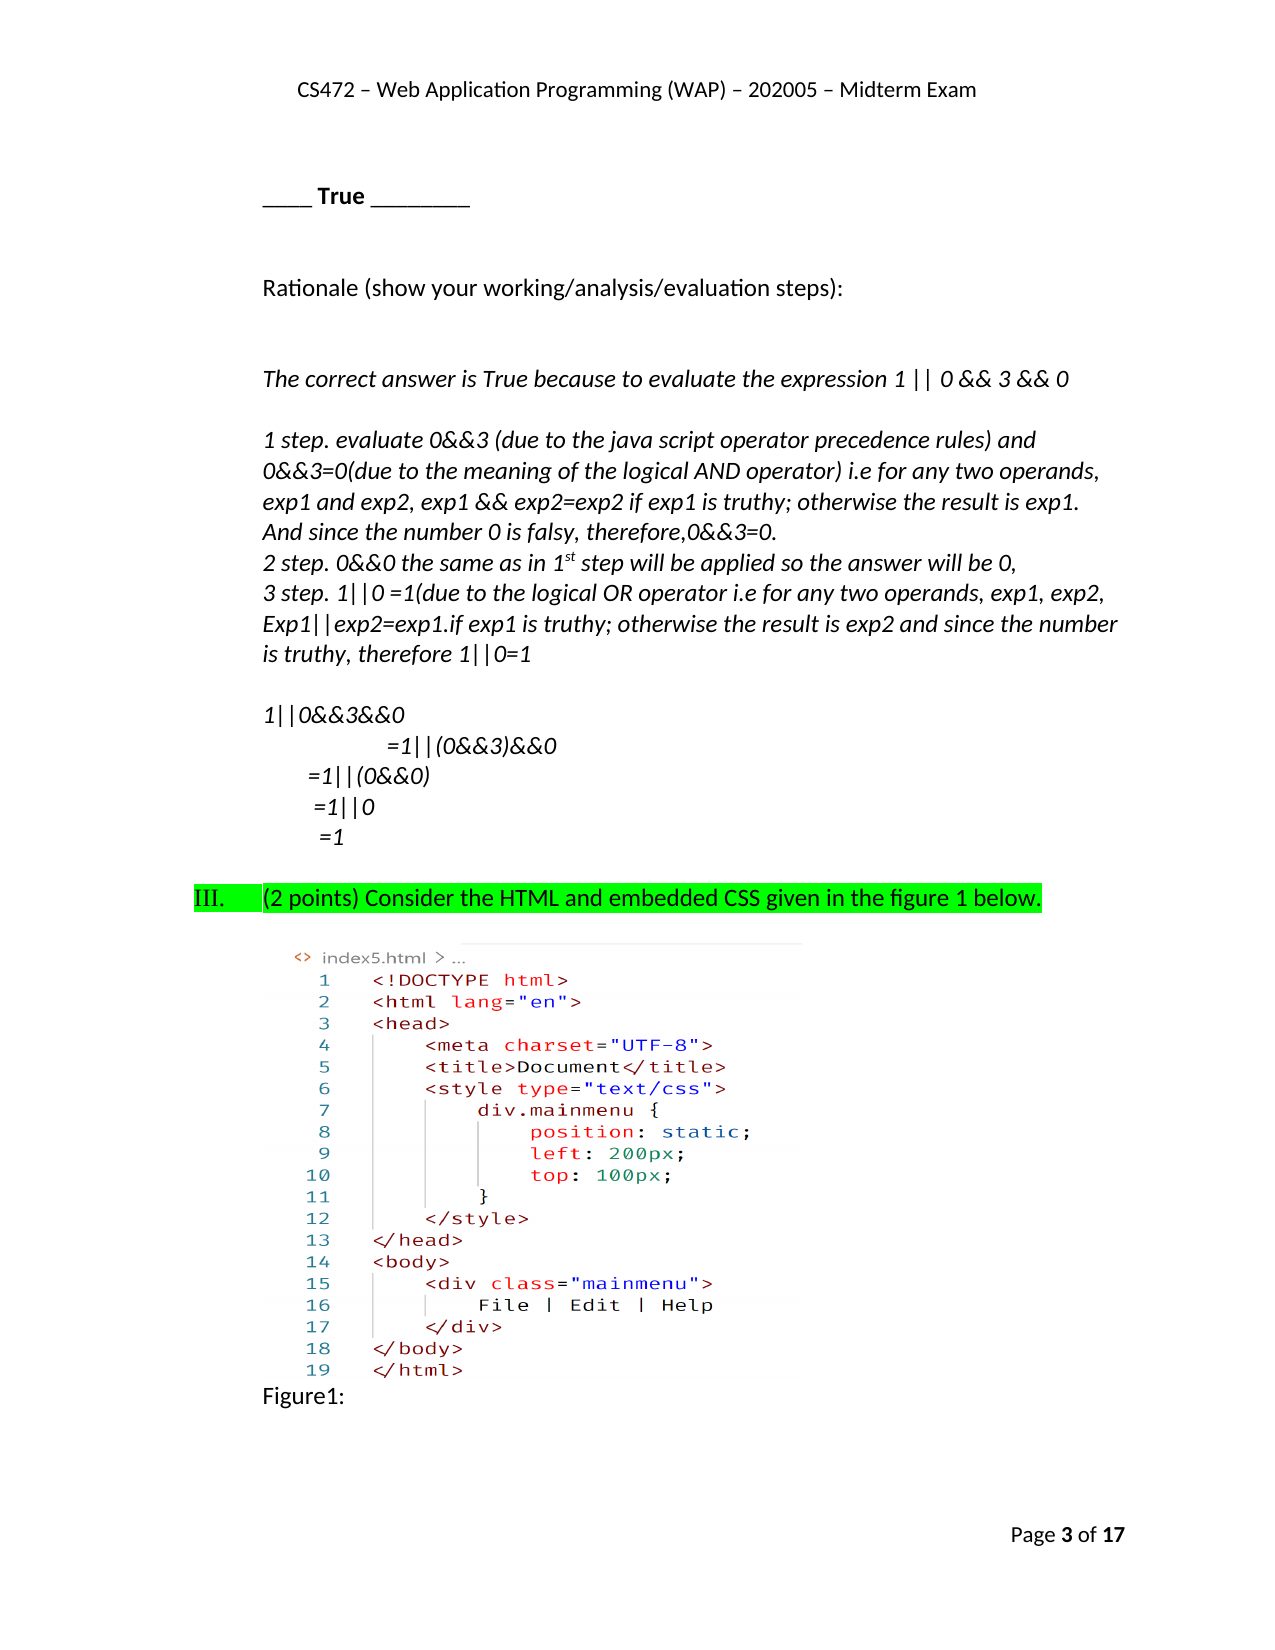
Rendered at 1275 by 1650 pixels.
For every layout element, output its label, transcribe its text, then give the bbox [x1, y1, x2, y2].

list Exp1||exp2=exp1.if exp1 is truthy; otherwise the result is exp2 and since the number is truthy, therefore 1||0=1 [262, 608, 1125, 669]
list Rationale (show your working/analysis/evaluation steps): [262, 272, 1125, 303]
list Figure1: [262, 1380, 1125, 1410]
list 1||0&&3&&0 [262, 699, 1125, 730]
list 1 step. evaluate 0&&3 (due to the java script operator precedence rules) and 0&&3=0(due to the meaning of the logical AND operator) i.e for any two operands, exp1 and exp2, exp1 && exp2=exp2 if exp1 is truthy; otherwise the result is exp1. [262, 425, 1125, 516]
list =1||0 [262, 791, 1125, 821]
list (2 points) Consider the HTML and embedded CSS given in the figure 1 below. [225, 882, 1125, 913]
list 2 step. 0&&0 the same as in 1st step will be applied so the answer will be 0, [262, 547, 1125, 577]
picture [262, 943, 803, 1380]
list 3 step. 1||0 =1(due to the logical OR operator i.e for any two operands, exp1, exp2, [262, 577, 1125, 608]
list =1||(0&&3)&&0 [262, 730, 1125, 760]
list =1 [262, 821, 1125, 852]
list The correct answer is True because to evaluate the expression 1 || 0 && 3 && 0 [262, 364, 1125, 394]
list =1||(0&&0) [262, 760, 1125, 791]
list And since the number 0 is falsy, therefore,0&&3=0. [262, 516, 1125, 547]
list ____ True ________ [262, 181, 1125, 211]
